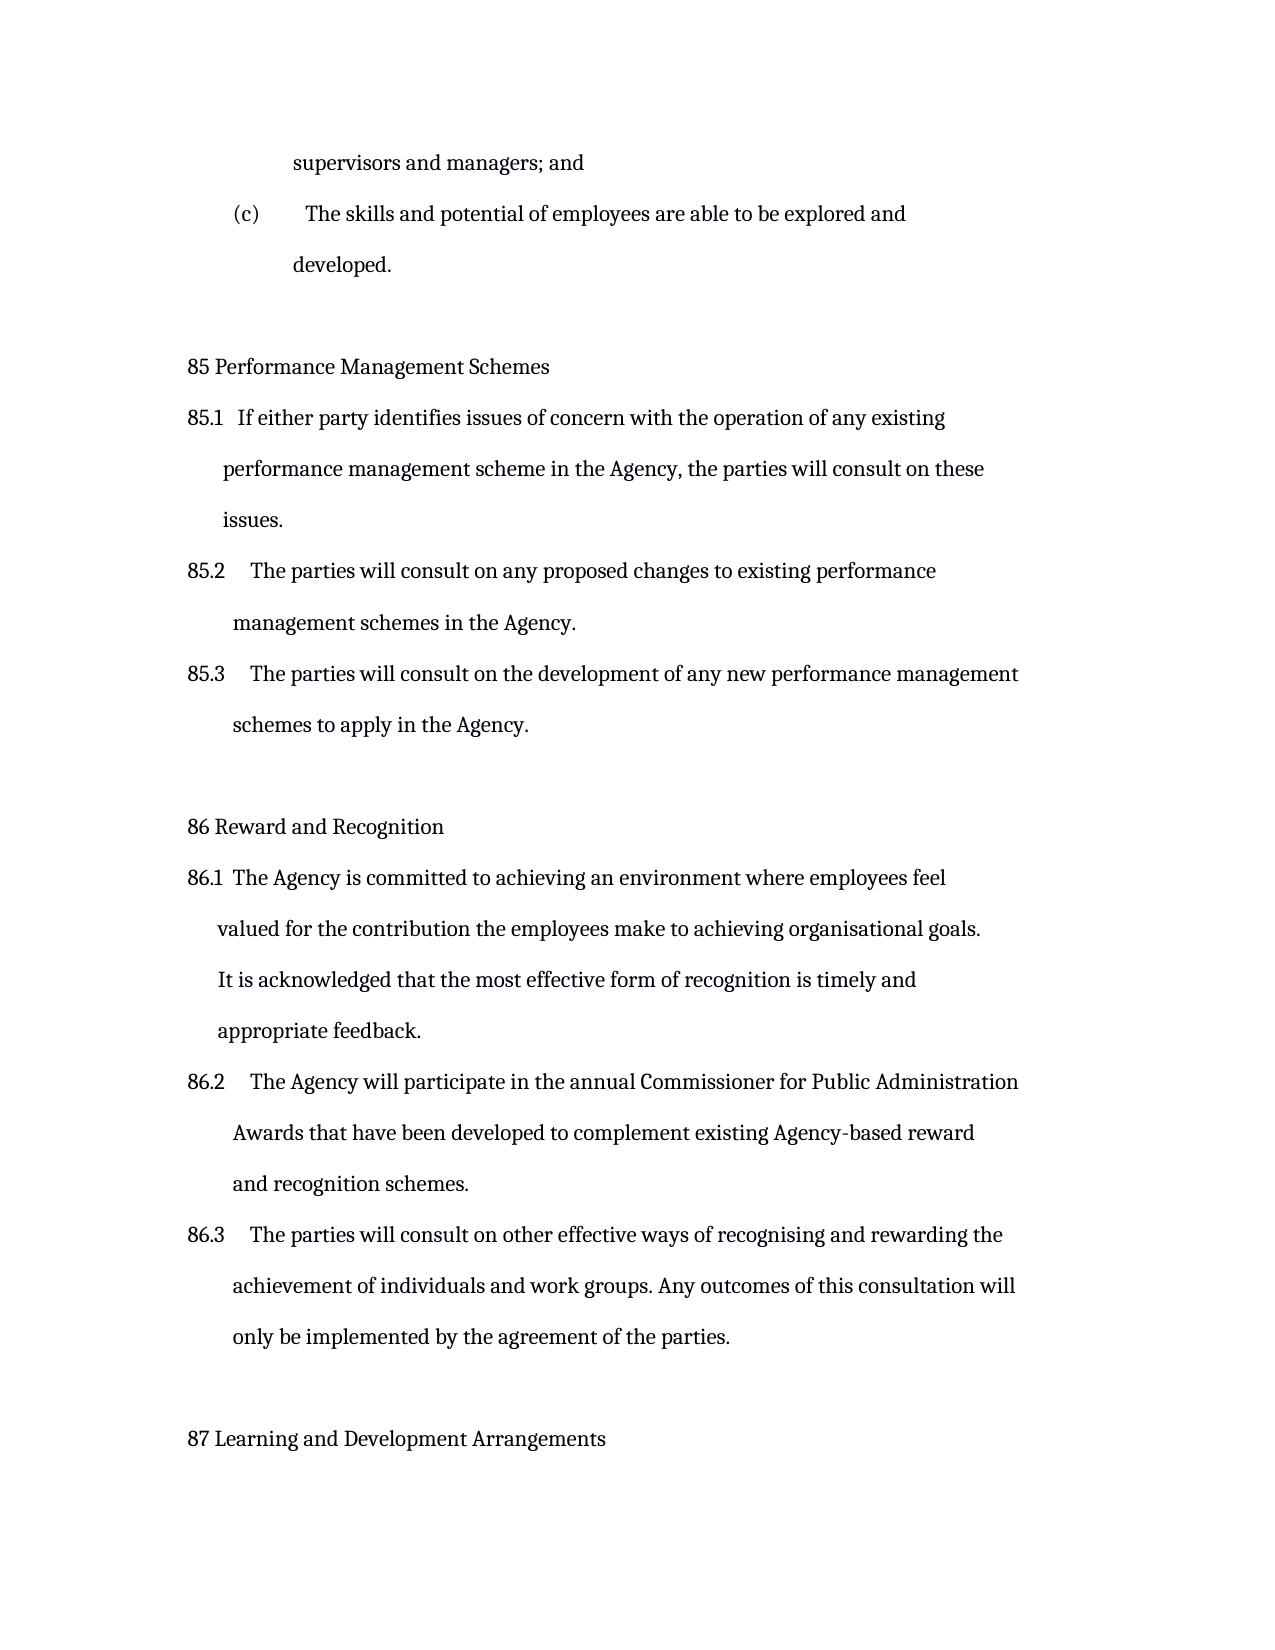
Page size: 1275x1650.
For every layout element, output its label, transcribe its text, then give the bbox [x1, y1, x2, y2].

text only be implemented by the agreement of the parties. [187, 1324, 1087, 1350]
text 85.3 The parties will consult on the development of any new performance management [187, 660, 1087, 687]
text 85 Performance Management Schemes [187, 354, 1087, 381]
text 85.2 The parties will consult on any proposed changes to existing performance [187, 558, 1087, 585]
text supervisors and managers; and [187, 150, 1087, 176]
text 86.1 The Agency is committed to achieving an environment where employees feel [187, 864, 1087, 891]
text 86.2 The Agency will participate in the annual Commissioner for Public Administration [187, 1069, 1087, 1095]
text 87 Learning and Development Arrangements [187, 1426, 1087, 1452]
text schemes to apply in the Agency. [187, 711, 1087, 738]
text 86 Reward and Recognition [187, 813, 1087, 840]
text issues. [187, 507, 1087, 534]
text (c) The skills and potential of employees are able to be explored and [187, 201, 1087, 227]
text It is acknowledged that the most effective form of recognition is timely and [187, 967, 1087, 993]
text 86.3 The parties will consult on other effective ways of recognising and rewarding the [187, 1222, 1087, 1248]
text appropriate feedback. [187, 1018, 1087, 1044]
text valued for the contribution the employees make to achieving organisational goals. [187, 916, 1087, 942]
text performance management scheme in the Agency, the parties will consult on these [187, 456, 1087, 483]
text management schemes in the Agency. [187, 609, 1087, 636]
text 85.1 If either party identifies issues of concern with the operation of any existing [187, 405, 1087, 432]
text and recognition schemes. [187, 1171, 1087, 1197]
text developed. [187, 252, 1087, 278]
text Awards that have been developed to complement existing Agency-based reward [187, 1120, 1087, 1146]
text achievement of individuals and work groups. Any outcomes of this consultation will [187, 1273, 1087, 1299]
